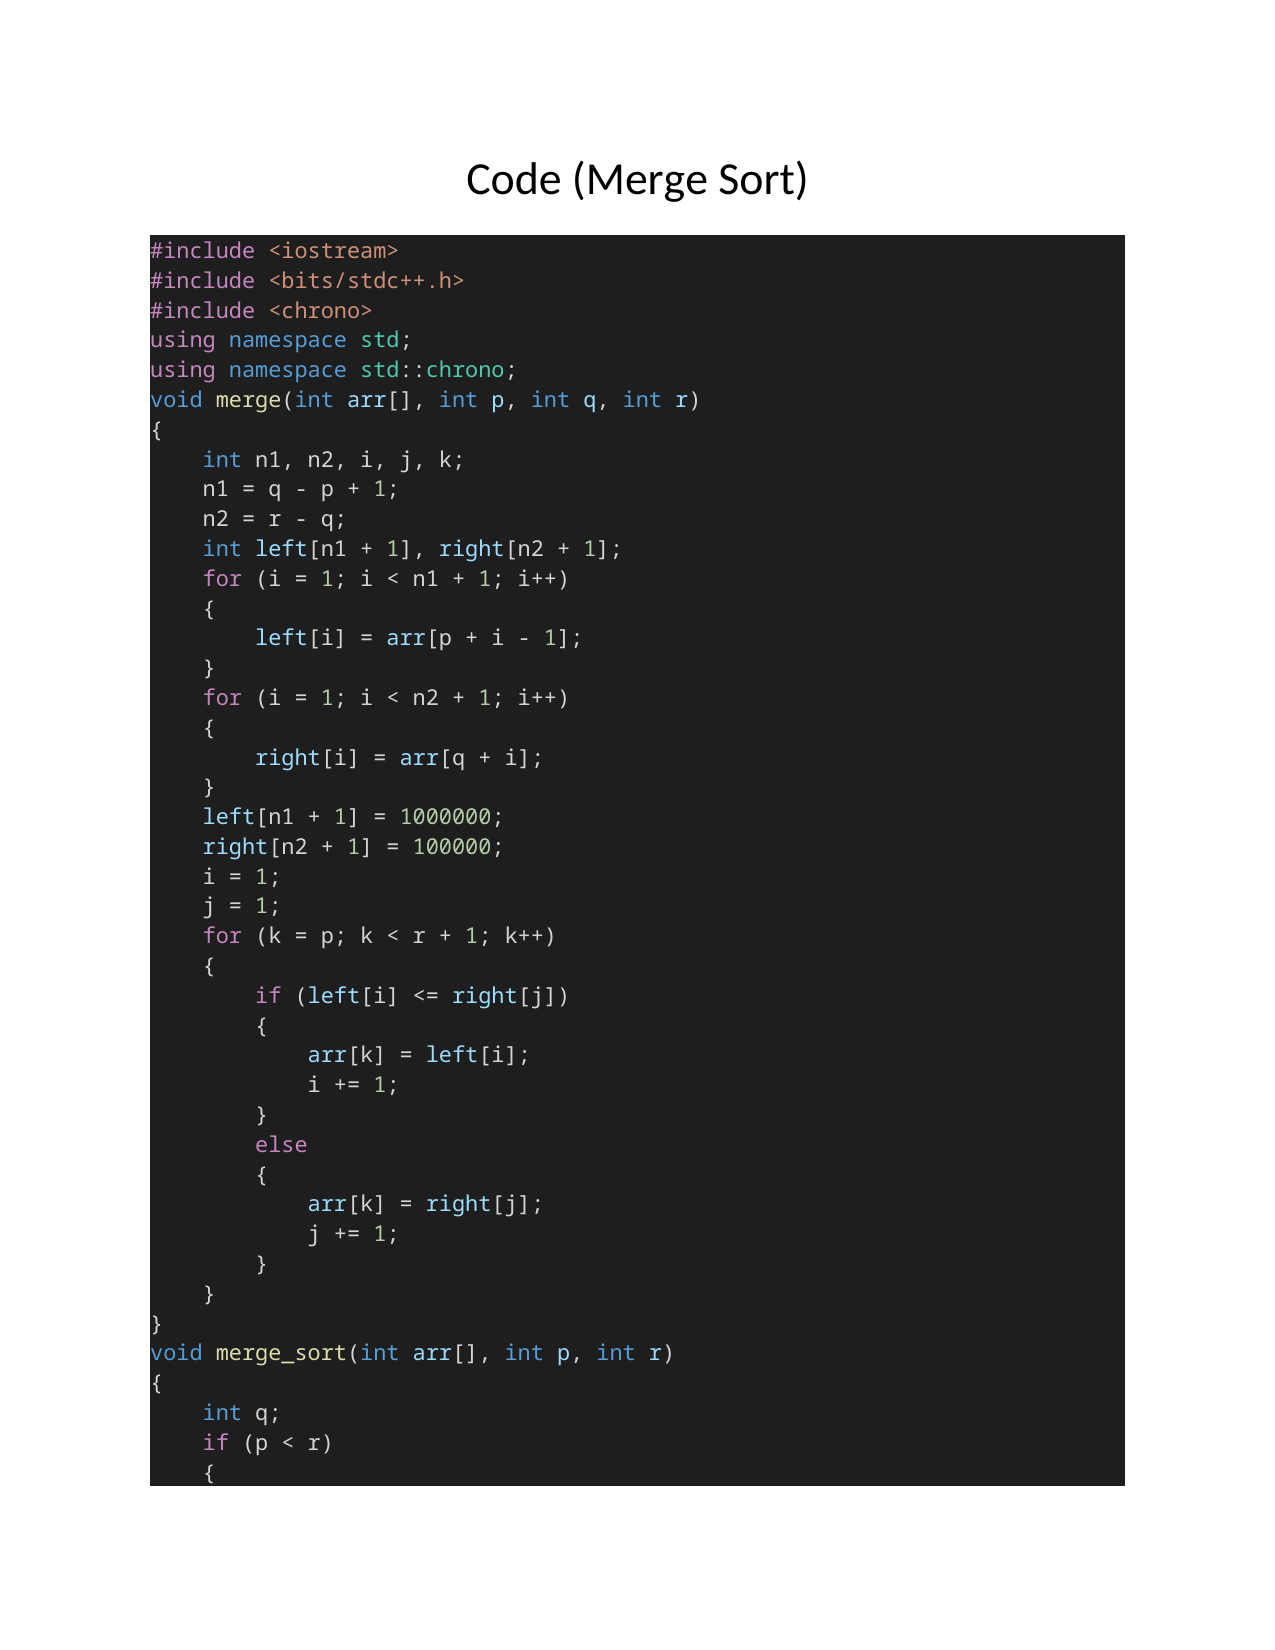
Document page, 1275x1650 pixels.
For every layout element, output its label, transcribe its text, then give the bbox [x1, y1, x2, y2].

text right[i] = arr[q + i]; [150, 742, 1125, 771]
text left[n1 + 1] = 1000000; [150, 801, 1125, 831]
text Code (Merge Sort) [150, 150, 1125, 206]
text } [150, 652, 1125, 682]
text void merge_sort(int arr[], int p, int r) [150, 1337, 1125, 1367]
text #include <bits/stdc++.h> [150, 265, 1125, 295]
text n1 = q - p + 1; [150, 473, 1125, 503]
text { [150, 1457, 1125, 1486]
text left[i] = arr[p + i - 1]; [150, 622, 1125, 652]
text using namespace std; [150, 324, 1125, 354]
text } [150, 1248, 1125, 1278]
text } [150, 1099, 1125, 1129]
text } [150, 771, 1125, 801]
text { [150, 1367, 1125, 1397]
text for (k = p; k < r + 1; k++) [150, 920, 1125, 950]
text for (i = 1; i < n2 + 1; i++) [150, 682, 1125, 712]
text { [150, 1010, 1125, 1039]
text int left[n1 + 1], right[n2 + 1]; [150, 533, 1125, 563]
text { [150, 712, 1125, 742]
text if (left[i] <= right[j]) [150, 980, 1125, 1010]
text j = 1; [150, 891, 1125, 920]
text i = 1; [150, 861, 1125, 891]
text arr[k] = left[i]; [150, 1039, 1125, 1069]
text right[n2 + 1] = 100000; [150, 831, 1125, 861]
text for (i = 1; i < n1 + 1; i++) [150, 563, 1125, 593]
text j += 1; [150, 1218, 1125, 1248]
text } [150, 1278, 1125, 1308]
text i += 1; [150, 1069, 1125, 1099]
text if (p < r) [150, 1427, 1125, 1457]
text { [150, 950, 1125, 980]
text { [150, 1159, 1125, 1188]
text using namespace std::chrono; [150, 354, 1125, 384]
text void merge(int arr[], int p, int q, int r) [150, 384, 1125, 414]
text { [150, 414, 1125, 444]
text n2 = r - q; [150, 503, 1125, 533]
text else [150, 1129, 1125, 1159]
text } [150, 1308, 1125, 1337]
text #include <chrono> [150, 295, 1125, 324]
text arr[k] = right[j]; [150, 1188, 1125, 1218]
text { [150, 593, 1125, 622]
text int q; [150, 1397, 1125, 1427]
text #include <iostream> [150, 235, 1125, 265]
text int n1, n2, i, j, k; [150, 444, 1125, 473]
